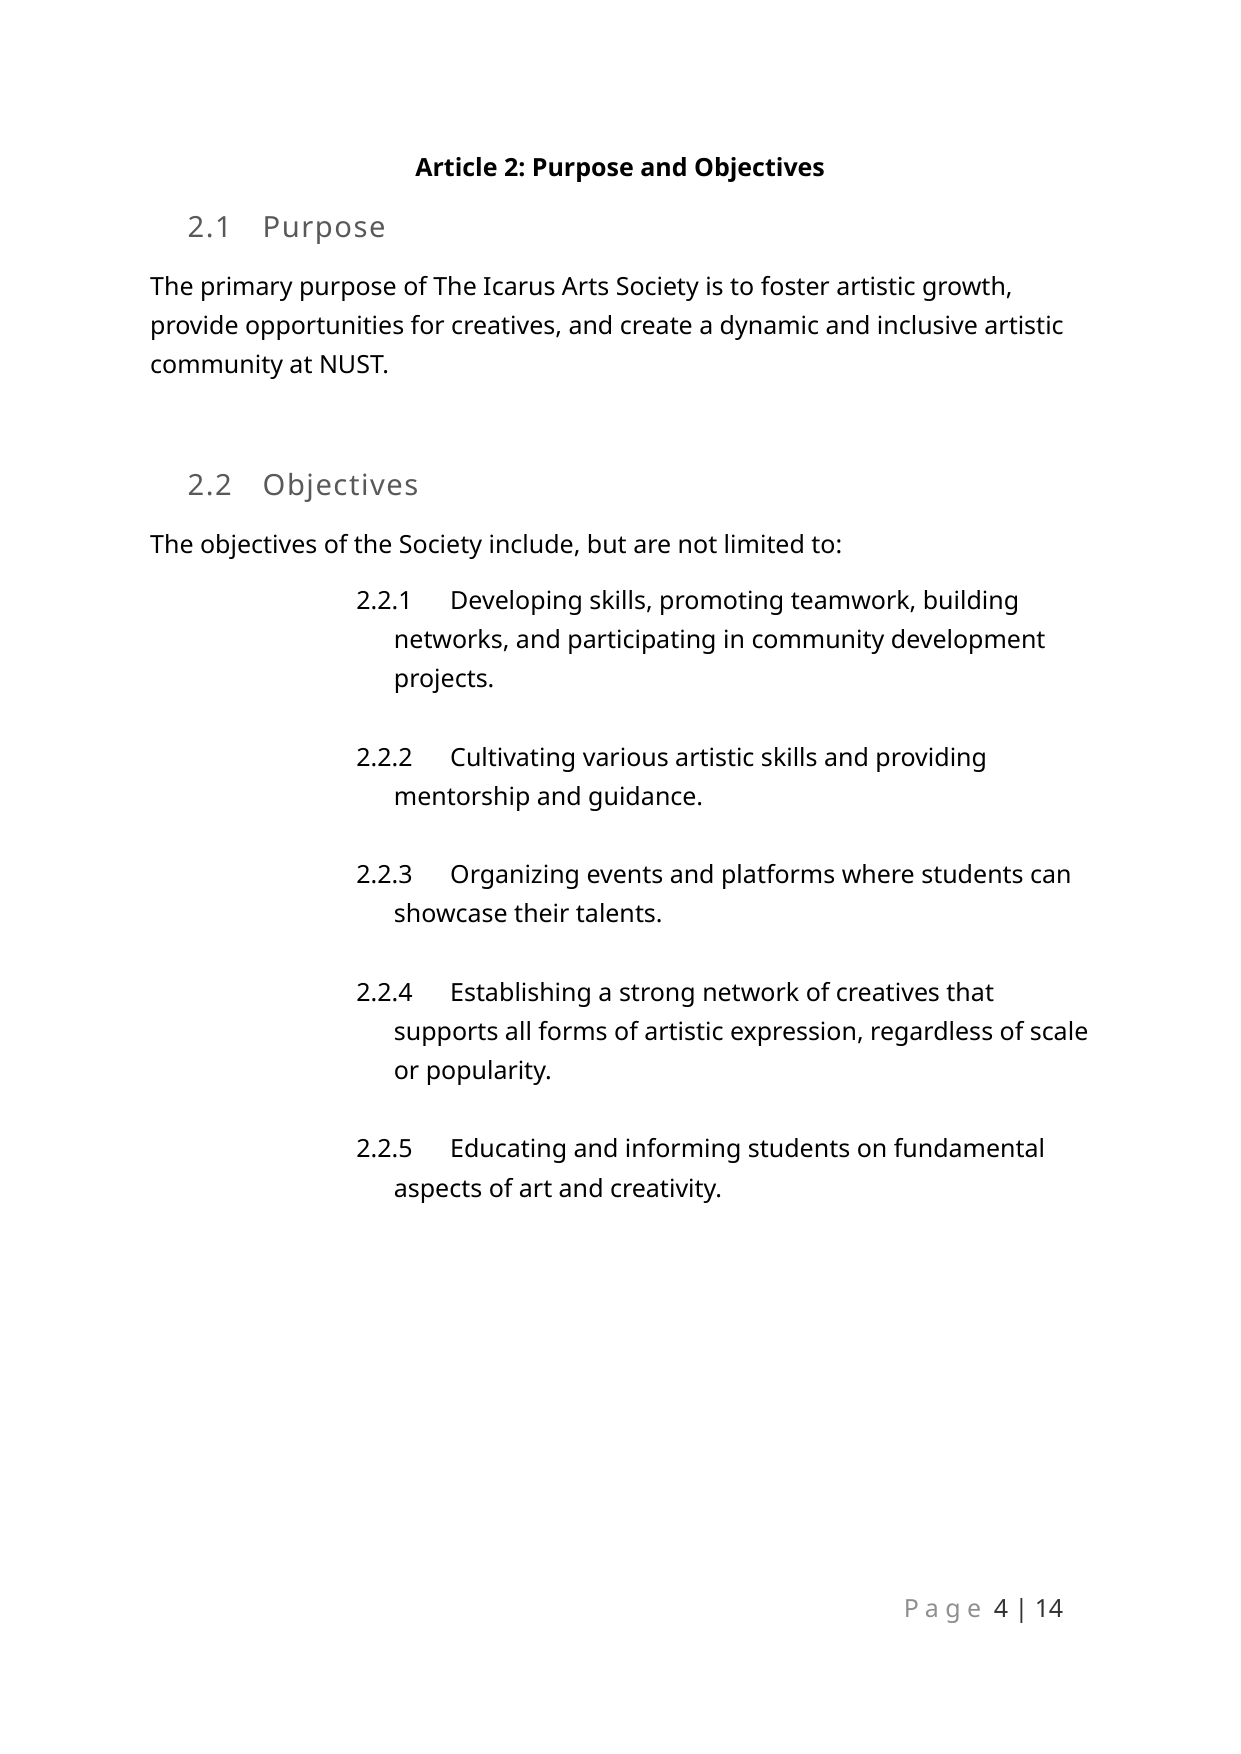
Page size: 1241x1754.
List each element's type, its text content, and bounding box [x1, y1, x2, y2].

text Article 2: Purpose and Objectives [150, 150, 1090, 184]
subtitle Purpose [187, 206, 1090, 246]
text The objectives of the Society include, but are not limited to: [150, 527, 1090, 561]
list Developing skills, promoting teamwork, building networks, and participating in community development projects. [356, 583, 1090, 734]
list Cultivating various artistic skills and providing mentorship and guidance. [356, 739, 1090, 852]
list Organizing events and platforms where students can showcase their talents. [356, 857, 1090, 969]
subtitle Objectives [187, 464, 1090, 504]
list Establishing a strong network of creatives that supports all forms of artistic expression, regardless of scale or popularity. [356, 974, 1090, 1126]
text The primary purpose of The Icarus Arts Society is to foster artistic growth, provide opportunities for creatives, and create a dynamic and inclusive artistic community at NUST. [150, 268, 1090, 381]
list Educating and informing students on fundamental aspects of art and creativity. [356, 1131, 1090, 1204]
